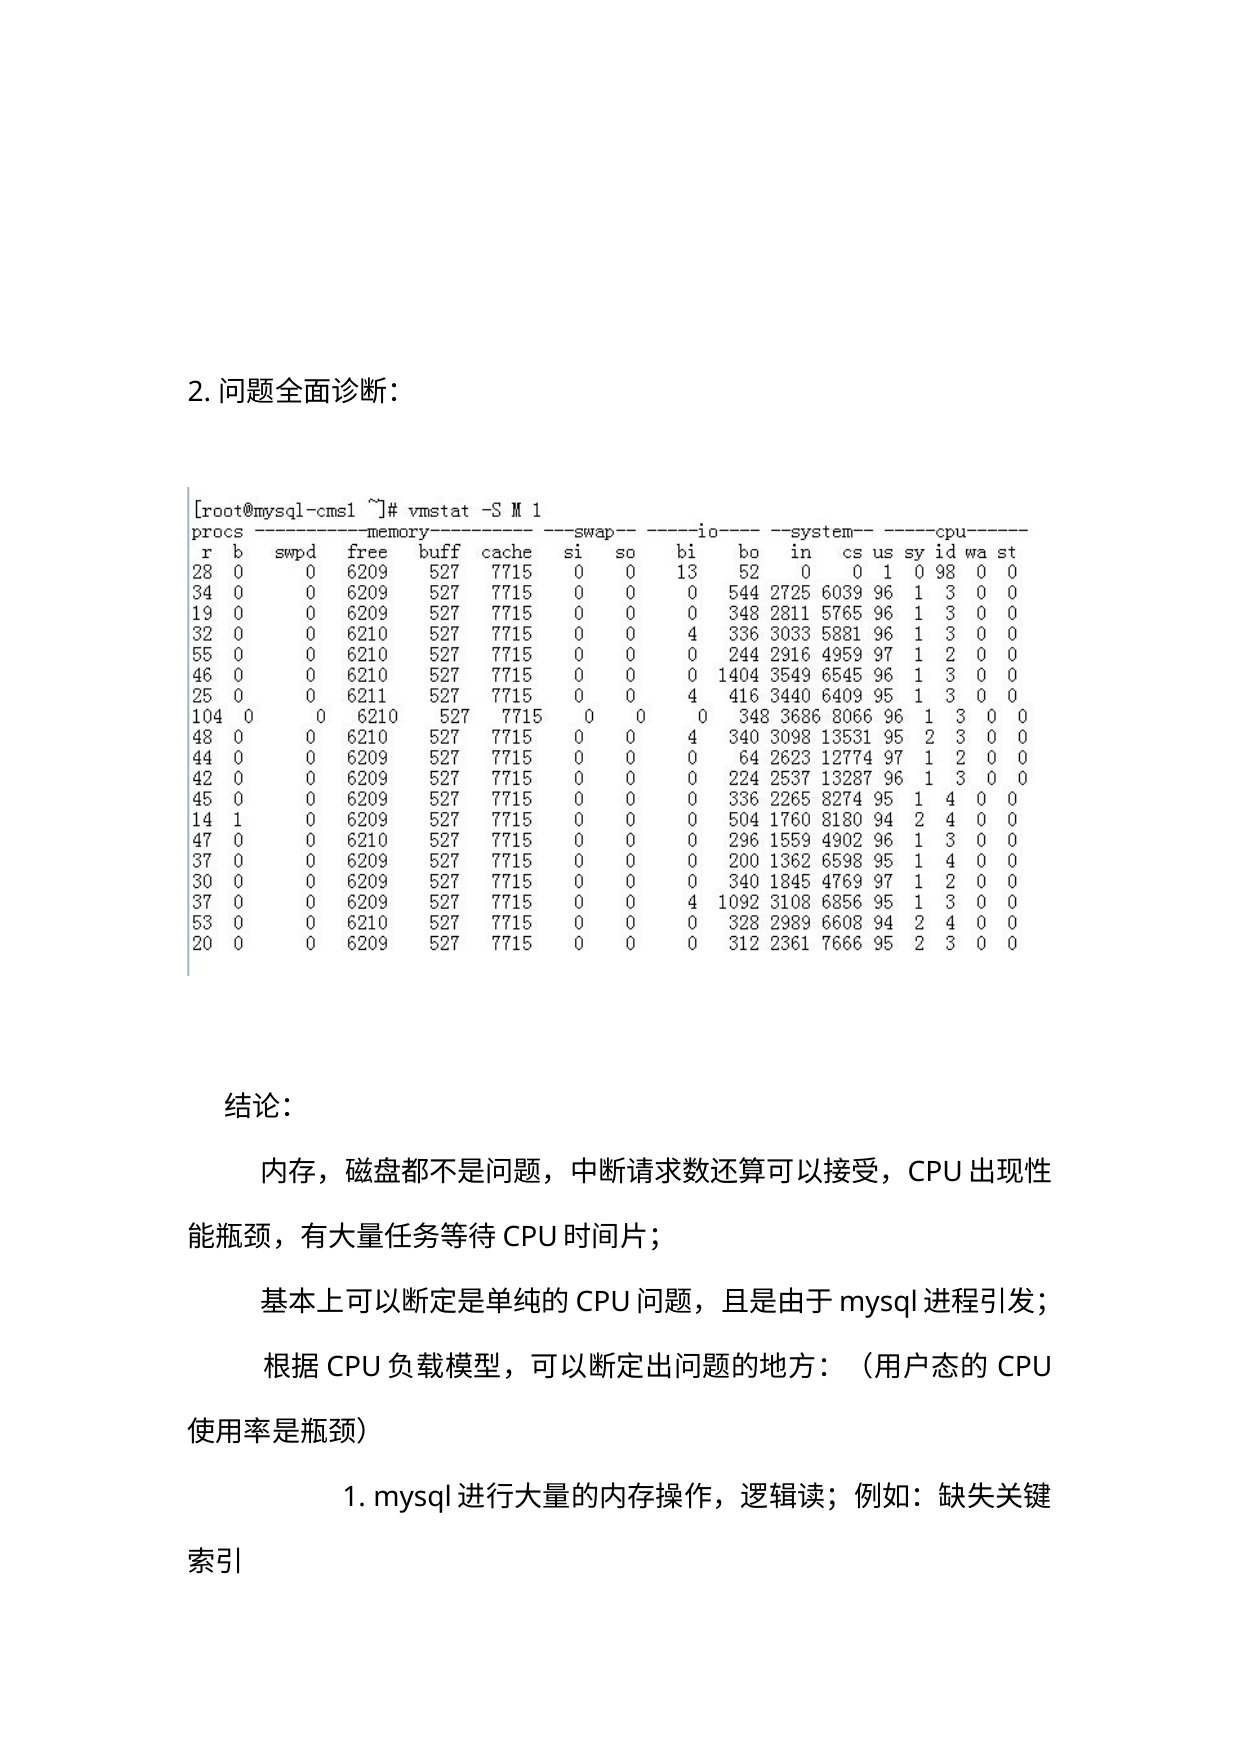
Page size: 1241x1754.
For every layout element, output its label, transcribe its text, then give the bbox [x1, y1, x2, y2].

picture [187, 487, 1125, 976]
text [187, 976, 1053, 1592]
